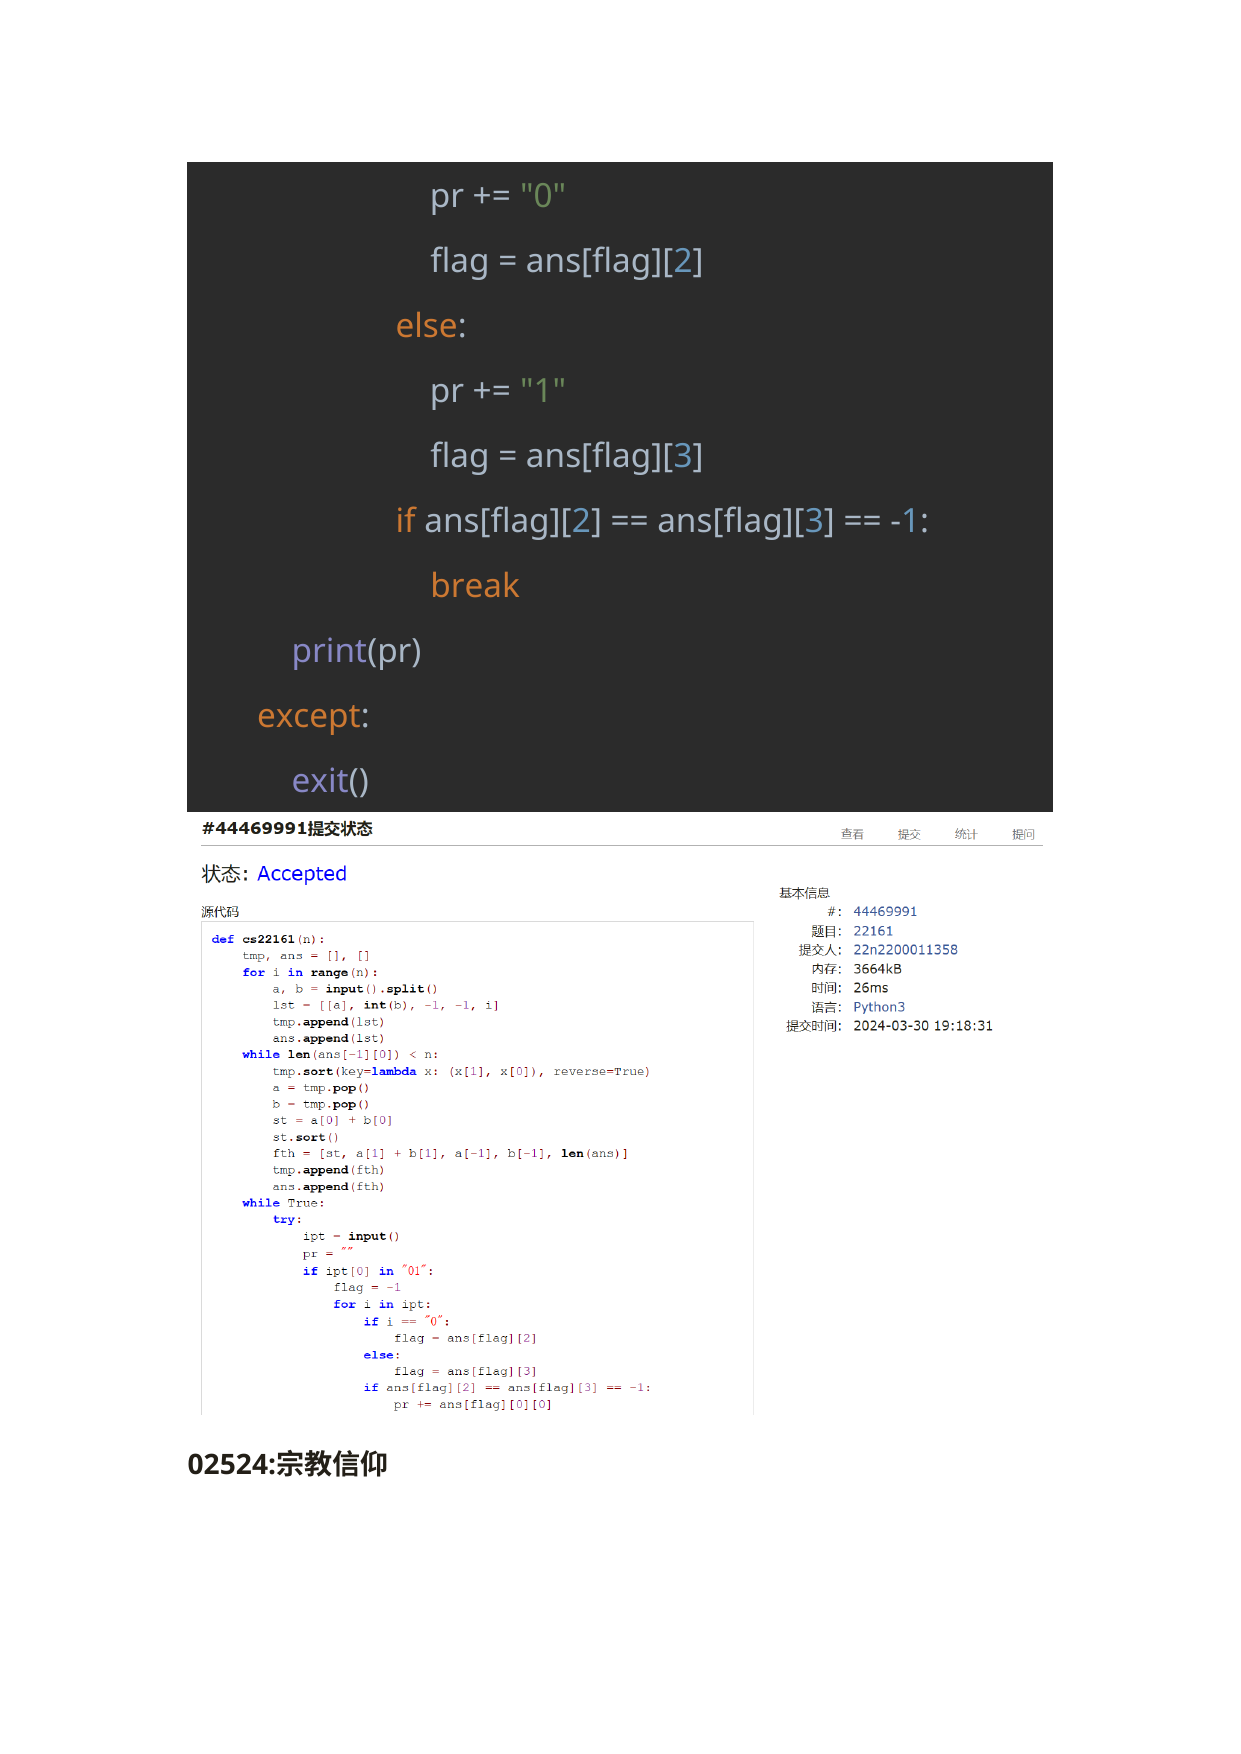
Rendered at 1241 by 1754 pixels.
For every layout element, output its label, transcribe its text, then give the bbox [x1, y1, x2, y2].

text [187, 162, 1053, 812]
picture [187, 812, 1053, 1415]
subtitle 02524:宗教信仰 [187, 1429, 1053, 1494]
